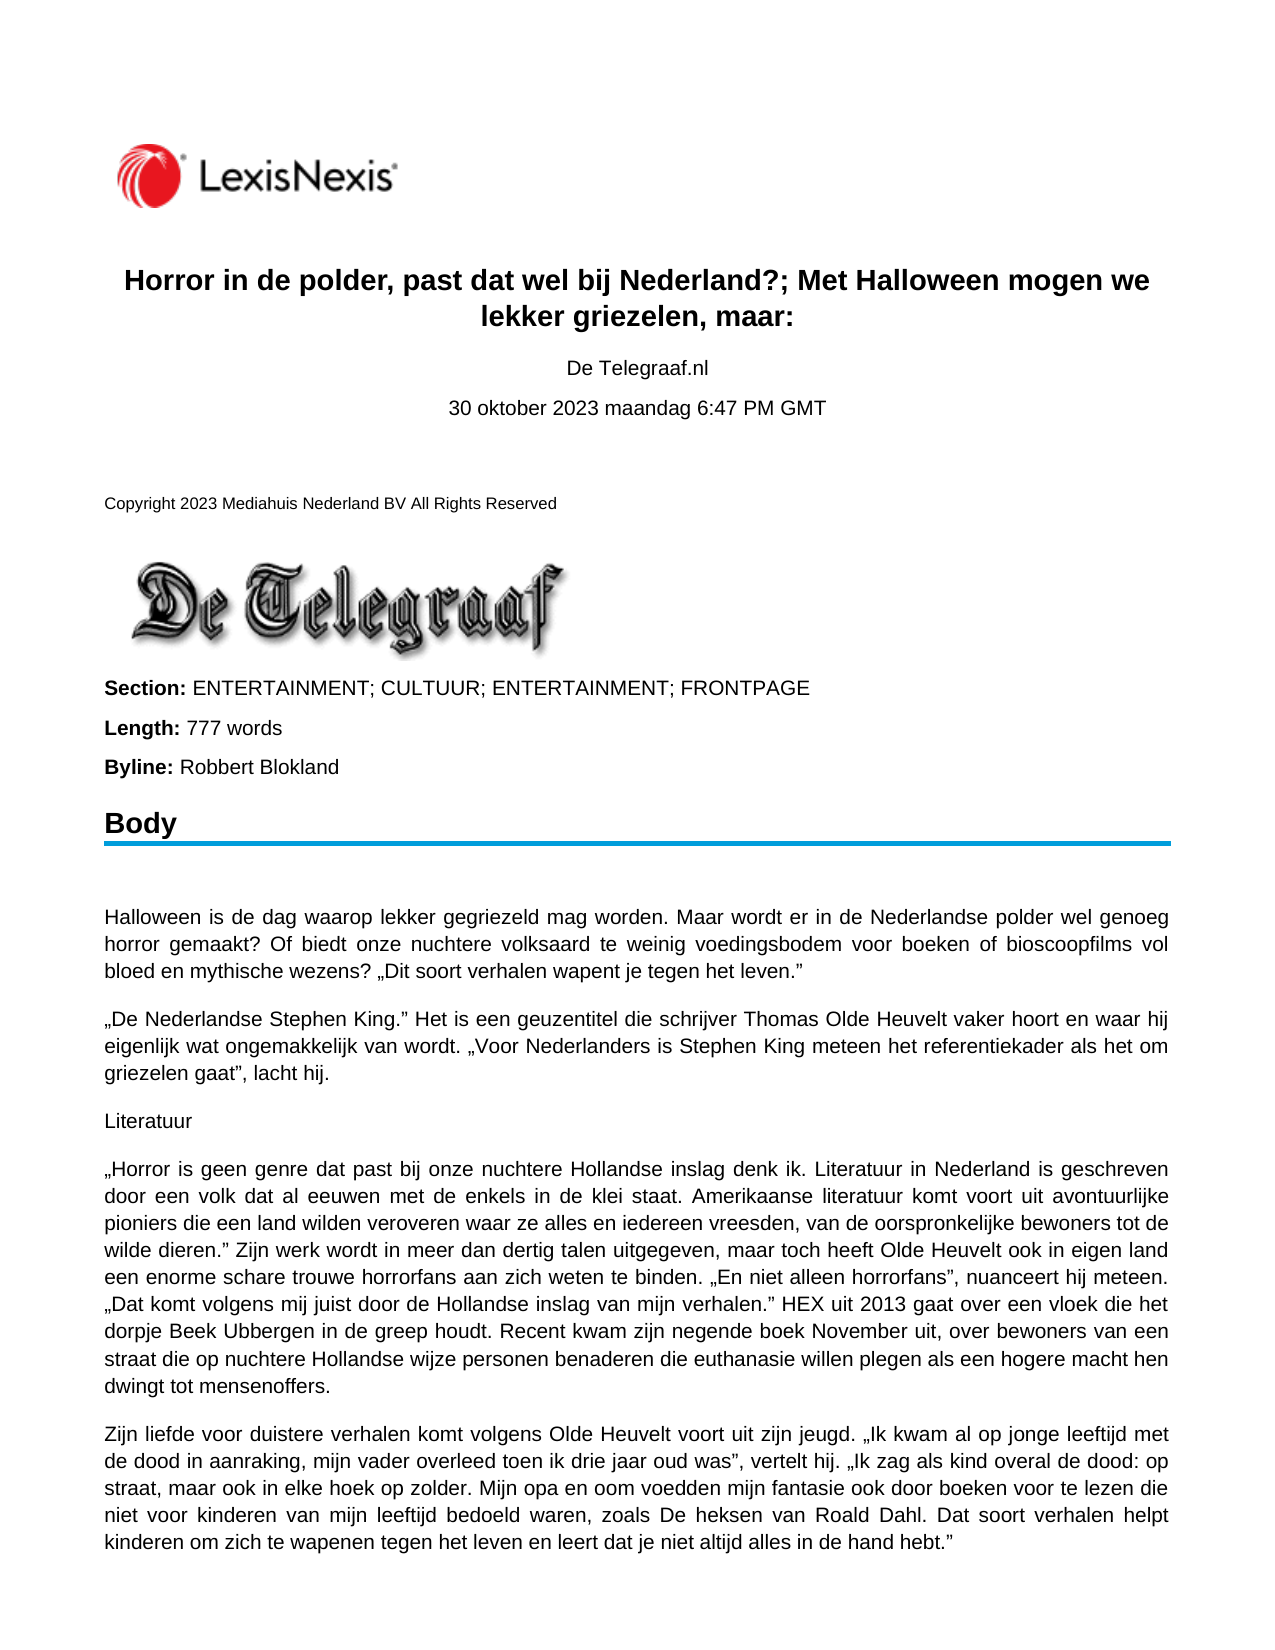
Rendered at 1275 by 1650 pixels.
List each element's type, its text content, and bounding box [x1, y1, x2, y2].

text Literatuur [104, 1106, 1171, 1133]
subtitle Horror in de polder, past dat wel bij Nederland?; Met Halloween mogen we lekker griezelen, maar: [104, 261, 1171, 332]
text Byline: Robbert Blokland [104, 752, 1171, 779]
text „Horror is geen genre dat past bij onze nuchtere Hollandse inslag denk ik. Literatuur in Nederland is geschreven door een volk dat al eeuwen met de enkels in de klei staat. Amerikaanse literatuur komt voort uit avontuurlijke pioniers die een land wilden veroveren waar ze alles en iedereen vreesden, van de oorspronkelijke bewoners tot de wilde dieren.” Zijn werk wordt in meer dan dertig talen uitgegeven, maar toch heeft Olde Heuvelt ook in eigen land een enorme schare trouwe horrorfans aan zich weten te binden. „En niet alleen horrorfans”, nuanceert hij meteen. „Dat komt volgens mij juist door de Hollandse inslag van mijn verhalen.” HEX uit 2013 gaat over een vloek die het dorpje Beek Ubbergen in de greep houdt. Recent kwam zijn negende boek November uit, over bewoners van een straat die op nuchtere Hollandse wijze personen benaderen die euthanasie willen plegen als een hogere macht hen dwingt tot mensenoffers. [104, 1154, 1171, 1397]
picture [104, 144, 412, 208]
text Halloween is de dag waarop lekker gegriezeld mag worden. Maar wordt er in de Nederlandse polder wel genoeg horror gemaakt? Of biedt onze nuchtere volksaard te weinig voedingsbodem voor boeken of bioscoopfilms vol bloed en mythische wezens? „Dit soort verhalen wapent je tegen het leven.” [104, 902, 1171, 983]
text „De Nederlandse Stephen King.” Het is een geuzentitel die schrijver Thomas Olde Heuvelt vaker hoort en waar hij eigenlijk wat ongemakkelijk van wordt. „Voor Nederlanders is Stephen King meteen het referentiekader als het om griezelen gaat”, lacht hij. [104, 1004, 1171, 1085]
text Section: ENTERTAINMENT; CULTUUR; ENTERTAINMENT; FRONTPAGE [104, 673, 1171, 700]
text Length: 777 words [104, 712, 1171, 739]
text Copyright 2023 Mediahuis Nederland BV All Rights Reserved [104, 461, 1171, 513]
text 30 oktober 2023 maandag 6:47 PM GMT [104, 393, 1171, 420]
text De Telegraaf.nl [104, 353, 1171, 380]
text Zijn liefde voor duistere verhalen komt volgens Olde Heuvelt voort uit zijn jeugd. „Ik kwam al op jonge leeftijd met de dood in aanraking, mijn vader overleed toen ik drie jaar oud was”, vertelt hij. „Ik zag als kind overal de dood: op straat, maar ook in elke hoek op zolder. Mijn opa en oom voedden mijn fantasie ook door boeken voor te lezen die niet voor kinderen van mijn leeftijd bedoeld waren, zoals De heksen van Roald Dahl. Dat soort verhalen helpt kinderen om zich te wapenen tegen het leven en leert dat je niet altijd alles in de hand hebt.” [104, 1418, 1171, 1554]
text Body [104, 804, 1171, 839]
